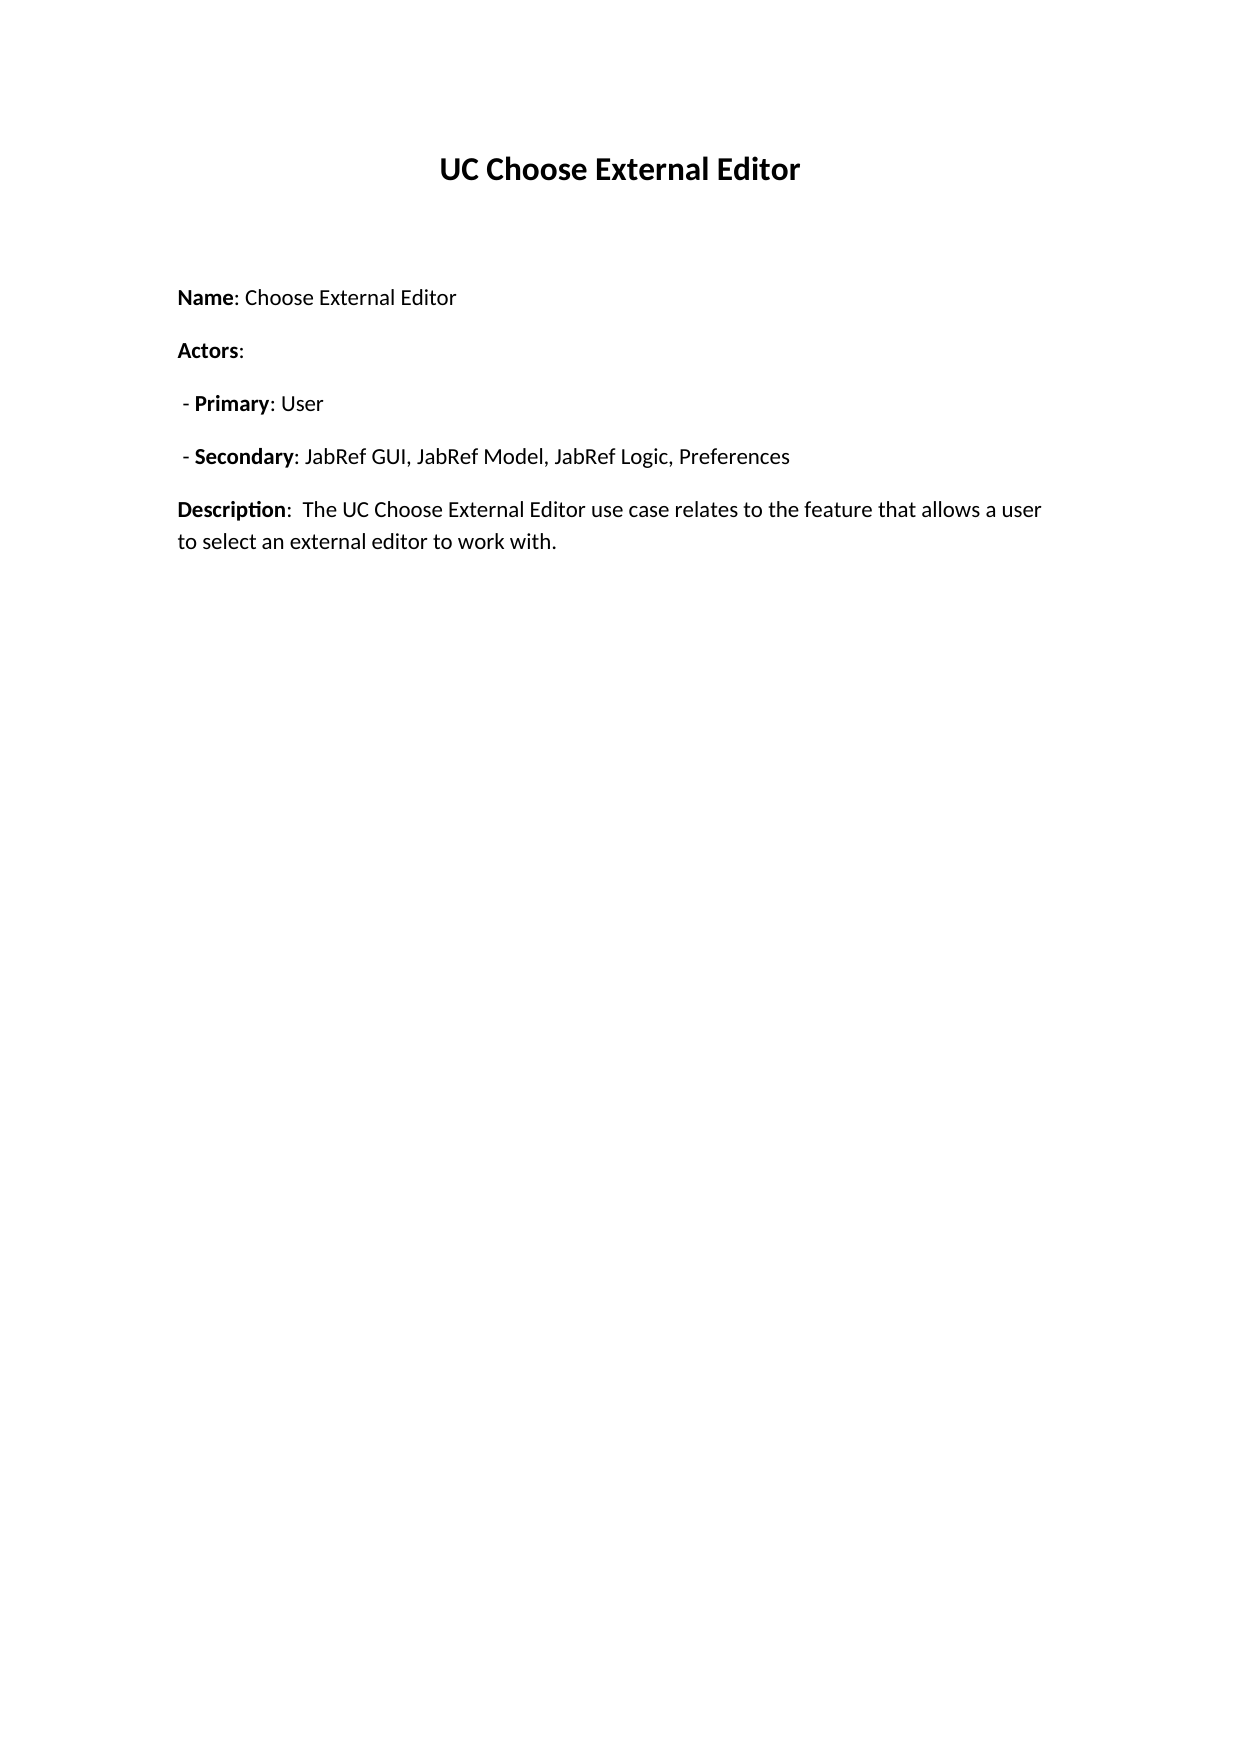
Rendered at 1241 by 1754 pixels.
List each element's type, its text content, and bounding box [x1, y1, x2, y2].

text Actors: [177, 336, 1063, 364]
text Name: Choose External Editor [177, 283, 1063, 311]
text - Primary: User [177, 389, 1063, 417]
text UC Choose External Editor [177, 148, 1063, 188]
text - Secondary: JabRef GUI, JabRef Model, JabRef Logic, Preferences [177, 442, 1063, 470]
text Description: The UC Choose External Editor use case relates to the feature that allows a user to select an external editor to work with. [177, 495, 1063, 555]
